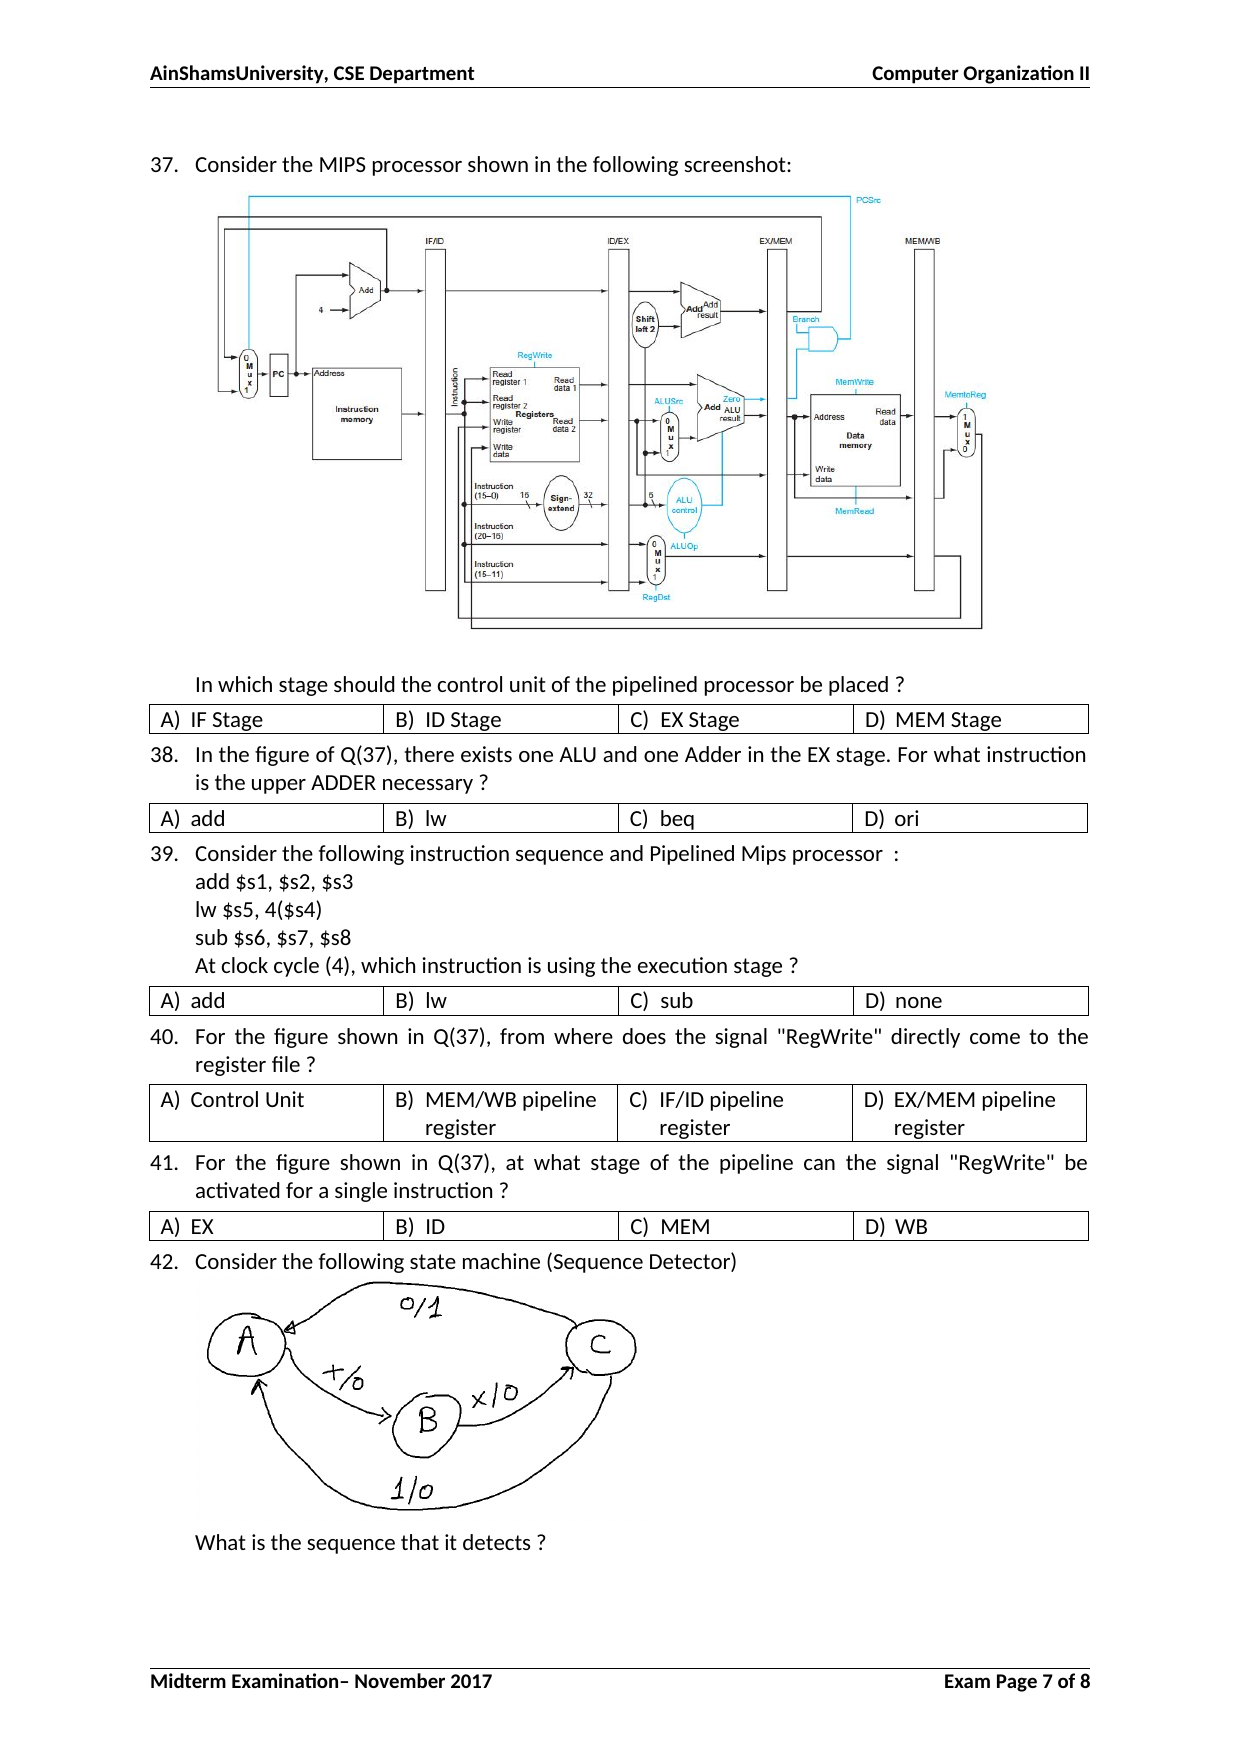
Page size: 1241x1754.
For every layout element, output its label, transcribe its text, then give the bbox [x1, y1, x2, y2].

table_header add [150, 804, 383, 832]
picture [195, 178, 1034, 635]
table_header IF/ID pipeline register [618, 1085, 852, 1141]
table_header MEM Stage [854, 705, 1088, 733]
table_header MEM/WB pipeline register [384, 1085, 617, 1141]
table_header ID [384, 1212, 618, 1240]
table_header lw [384, 804, 618, 832]
table_header EX Stage [619, 705, 853, 733]
table_header beq [619, 804, 852, 832]
list For the figure shown in Q(37), from where does the signal "RegWrite" directly come to the register file ? [150, 1022, 1090, 1078]
table_header none [854, 987, 1088, 1014]
table_header ori [853, 804, 1087, 832]
table_header ID Stage [384, 705, 618, 733]
table_header EX [150, 1212, 383, 1240]
table_header lw [384, 987, 618, 1014]
table_header sub [619, 987, 853, 1014]
table_header Control Unit [150, 1085, 383, 1141]
table_header add [150, 987, 383, 1014]
list Consider the following instruction sequence and Pipelined Mips processor : add $s1, $s2, $s3 lw $s5, 4($s4) sub $s6, $s7, $s8 At clock cycle (4), which instruction is using the execution stage ? [150, 839, 1090, 979]
list In the figure of Q(37), there exists one ALU and one Adder in the EX stage. For what instruction is the upper ADDER necessary ? [150, 741, 1090, 797]
table_header MEM [619, 1212, 853, 1240]
table_header WB [854, 1212, 1088, 1240]
text In which stage should the control unit of the pipelined processor be placed ? [195, 670, 1090, 698]
table_header EX/MEM pipeline register [853, 1085, 1086, 1141]
list For the figure shown in Q(37), at what stage of the pipeline can the signal "RegWrite" be activated for a single instruction ? [150, 1148, 1090, 1204]
text What is the sequence that it detects ? [195, 1528, 1090, 1585]
picture [195, 1275, 648, 1523]
table_header IF Stage [150, 705, 383, 733]
